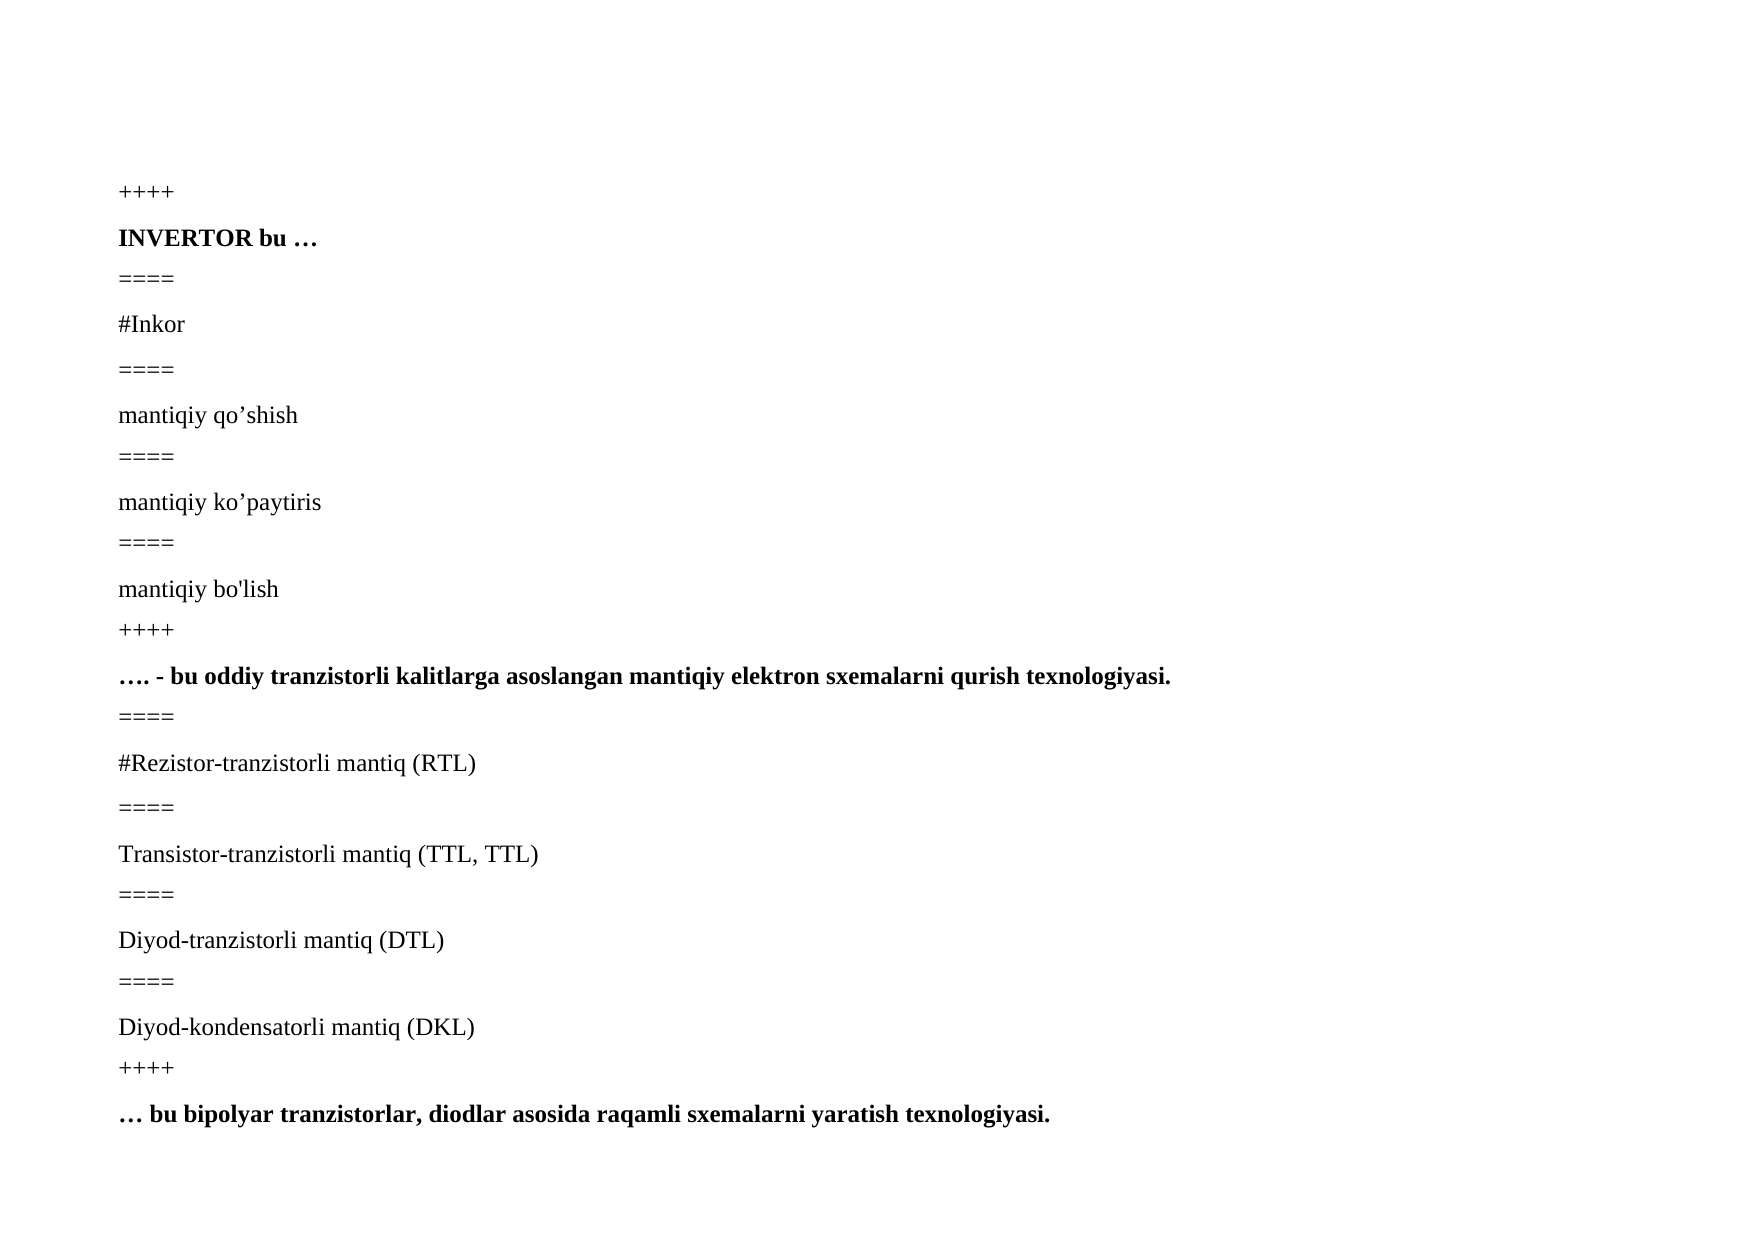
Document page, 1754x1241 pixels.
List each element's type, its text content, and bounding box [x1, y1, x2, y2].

text INVERTOR bu … [118, 223, 1636, 251]
text … bu bipolyar tranzistorlar, diodlar asosida raqamli sxemalarni yaratish texnologiyasi. [118, 1099, 1636, 1128]
text #Inkor [118, 309, 1636, 338]
text mantiqiy ko’paytiris [118, 487, 1636, 516]
text ==== [118, 442, 1636, 471]
text …. - bu oddiy tranzistorli kalitlarga asoslangan mantiqiy elektron sxemalarni qurish texnologiyasi. [118, 661, 1636, 689]
text Transistor-tranzistorli mantiq (TTL, TTL) [118, 839, 1636, 867]
text ++++ [118, 177, 1636, 206]
text ==== [118, 528, 1636, 557]
text mantiqiy bo'lish [118, 574, 1636, 603]
text ==== [118, 355, 1636, 384]
text mantiqiy qo’shish [118, 401, 1636, 429]
text Diyod-tranzistorli mantiq (DTL) [118, 925, 1636, 954]
text Diyod-kondensatorli mantiq (DKL) [118, 1012, 1636, 1041]
text ++++ [118, 1053, 1636, 1082]
text ==== [118, 967, 1636, 995]
text ++++ [118, 615, 1636, 644]
text ==== [118, 702, 1636, 731]
text #Rezistor-tranzistorli mantiq (RTL) [118, 748, 1636, 776]
text ==== [118, 793, 1636, 822]
text ==== [118, 880, 1636, 909]
text ==== [118, 264, 1636, 293]
